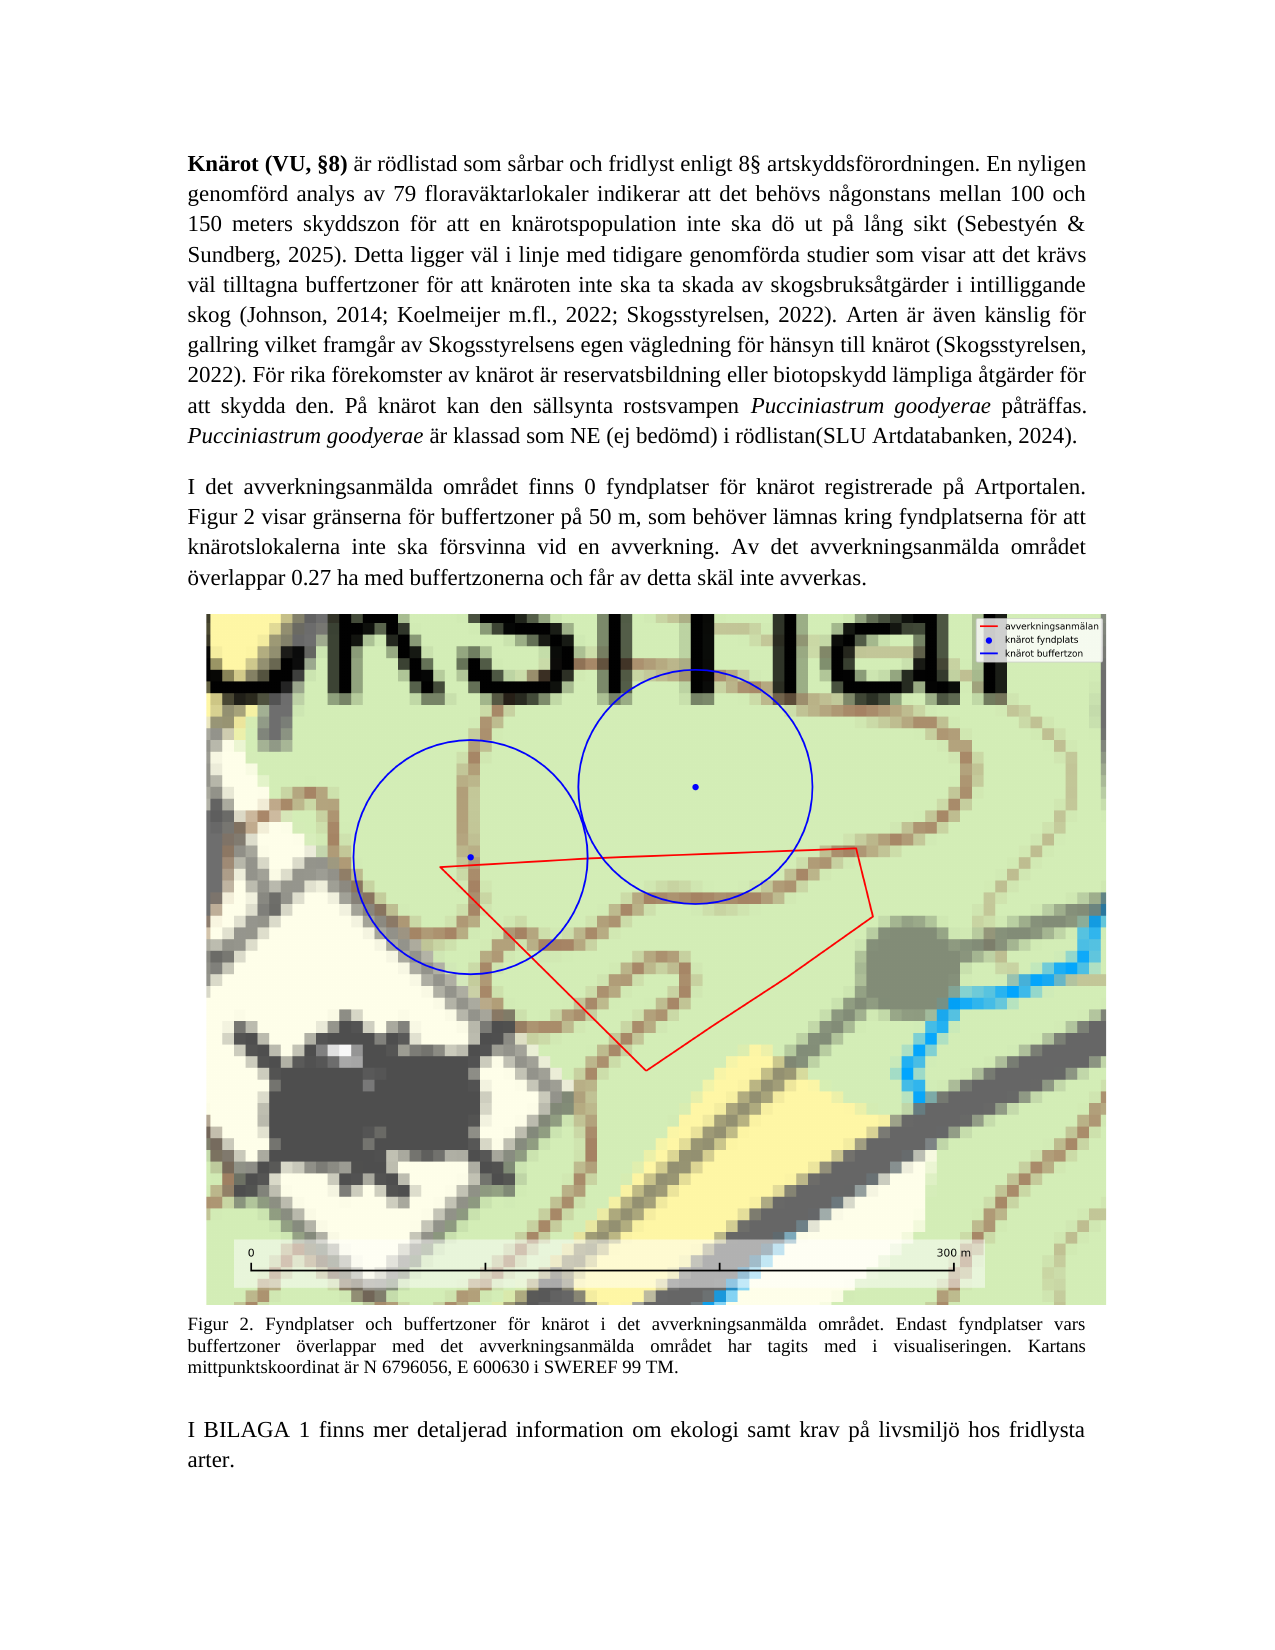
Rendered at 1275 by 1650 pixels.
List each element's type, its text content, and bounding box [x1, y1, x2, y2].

text I det avverkningsanmälda området finns 0 fyndplatser för knärot registrerade på Artportalen. Figur 2 visar gränserna för buffertzoner på 50 m, som behöver lämnas kring fyndplatserna för att knärotslokalerna inte ska försvinna vid en avverkning. Av det avverkningsanmälda området överlappar 0.27 ha med buffertzonerna och får av detta skäl inte avverkas. [187, 473, 1087, 590]
text I BILAGA 1 finns mer detaljerad information om ekologi samt krav på livsmiljö hos fridlysta arter. [187, 1416, 1087, 1473]
text Knärot (VU, §8) är rödlistad som sårbar och fridlyst enligt 8§ artskyddsförordningen. En nyligen genomförd analys av 79 floraväktarlokaler indikerar att det behövs någonstans mellan 100 och 150 meters skyddszon för att en knärotspopulation inte ska dö ut på lång sikt (Sebestyén & Sundberg, 2025). Detta ligger väl i linje med tidigare genomförda studier som visar att det krävs väl tilltagna buffertzoner för att knäroten inte ska ta skada av skogsbruksåtgärder i intilliggande skog (Johnson, 2014; Koelmeijer m.fl., 2022; Skogsstyrelsen, 2022). Arten är även känslig för gallring vilket framgår av Skogsstyrelsens egen vägledning för hänsyn till knärot (Skogsstyrelsen, 2022). För rika förekomster av knärot är reservatsbildning eller biotopskydd lämpliga åtgärder för att skydda den. På knärot kan den sällsynta rostsvampen Pucciniastrum goodyerae påträffas. Pucciniastrum goodyerae är klassad som NE (ej bedömd) i rödlistan(SLU Artdatabanken, 2024). [187, 150, 1087, 448]
text Figur 2. Fyndplatser och buffertzoner för knärot i det avverkningsanmälda området. Endast fyndplatser vars buffertzoner överlappar med det avverkningsanmälda området har tagits med i visualiseringen. Kartans mittpunktskoordinat är N 6796056, E 600630 i SWEREF 99 TM. [187, 1313, 1087, 1378]
picture [206, 614, 1107, 1305]
